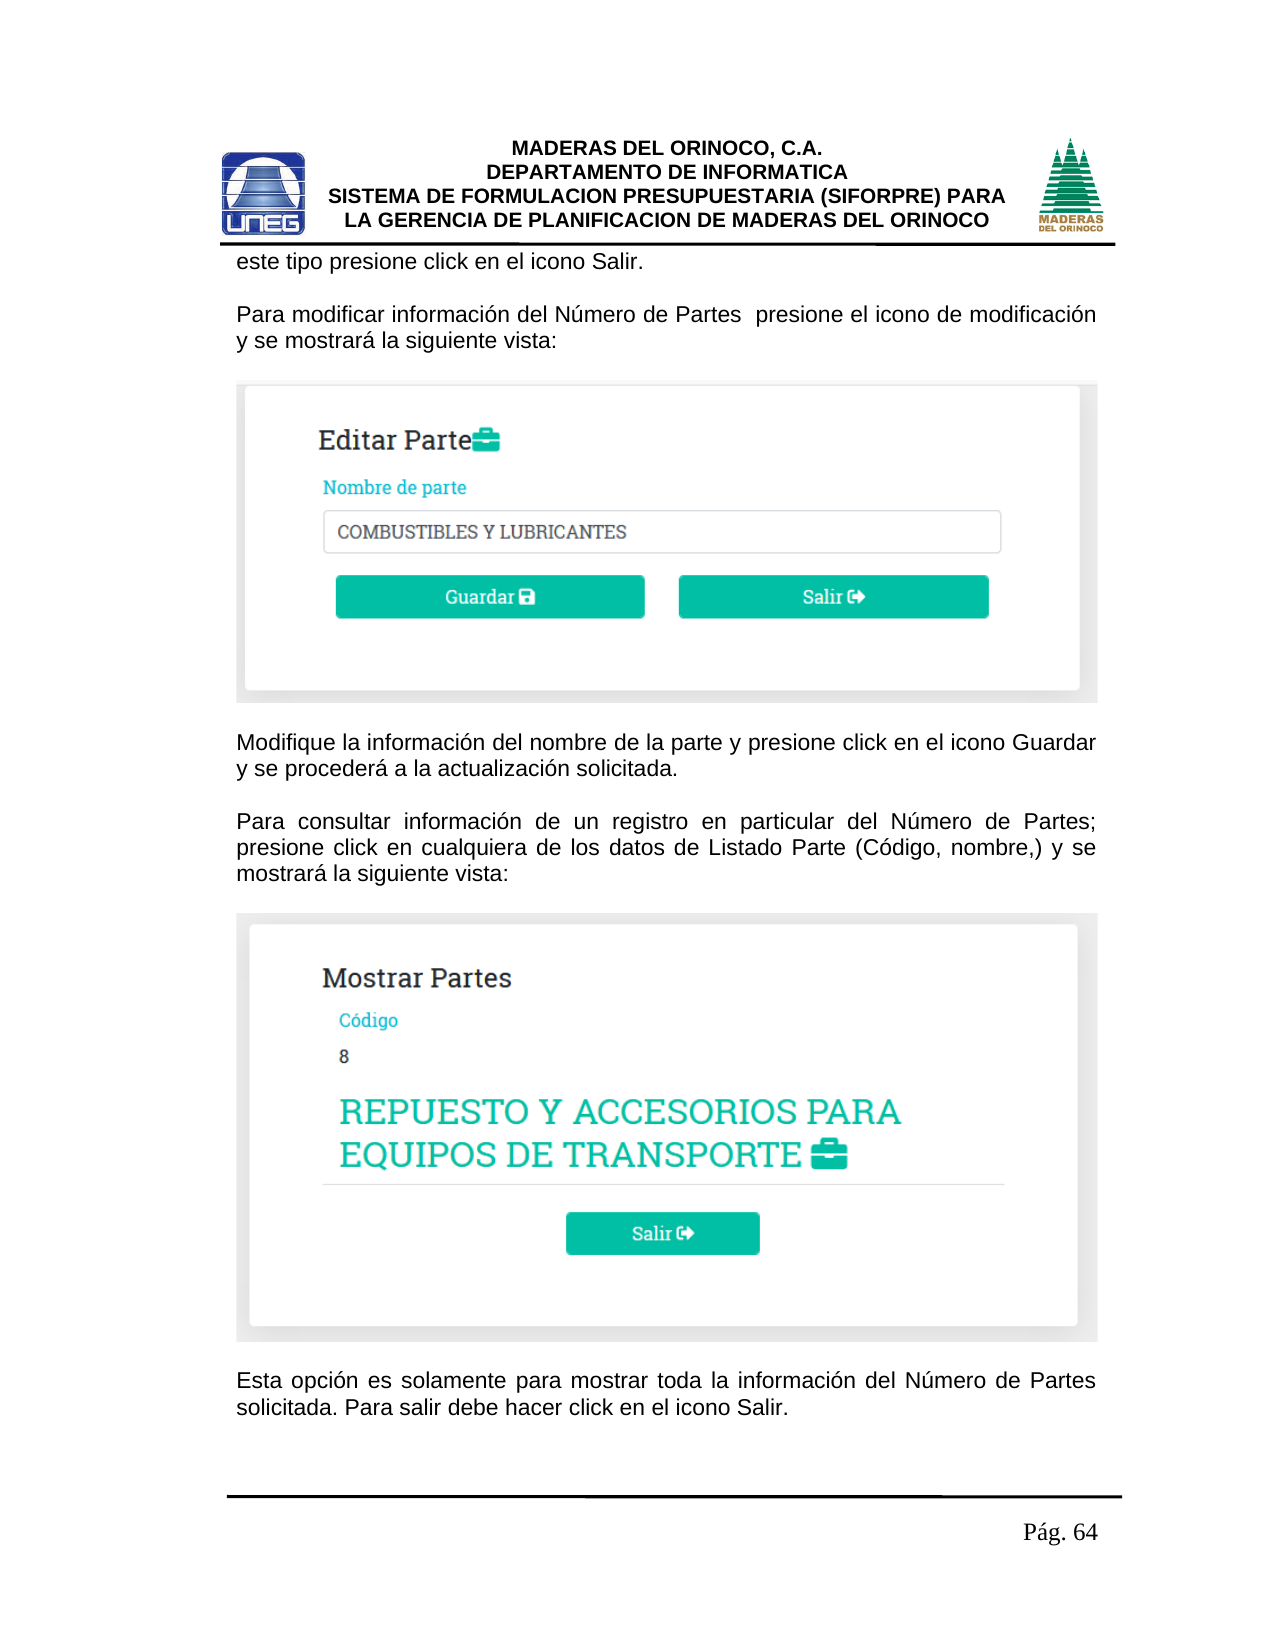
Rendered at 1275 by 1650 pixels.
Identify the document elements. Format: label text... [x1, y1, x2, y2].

text Para consultar información de un registro en particular del Número de Partes; presione click en cualquiera de los datos de Listado Parte (Código, nombre,) y se mostrará la siguiente vista: [236, 808, 1098, 887]
picture [221, 152, 306, 236]
picture [1004, 137, 1137, 233]
text Esta opción es solamente para mostrar toda la información del Número de Partes solicitada. Para salir debe hacer click en el icono Salir. [236, 1367, 1098, 1420]
picture [236, 380, 1098, 703]
text Modifique la información del nombre de la parte y presione click en el icono Guardar y se procederá a la actualización solicitada. [236, 729, 1098, 781]
picture [236, 913, 1098, 1342]
text Para modificar información del Número de Partes presione el icono de modificación y se mostrará la siguiente vista: [236, 301, 1098, 353]
